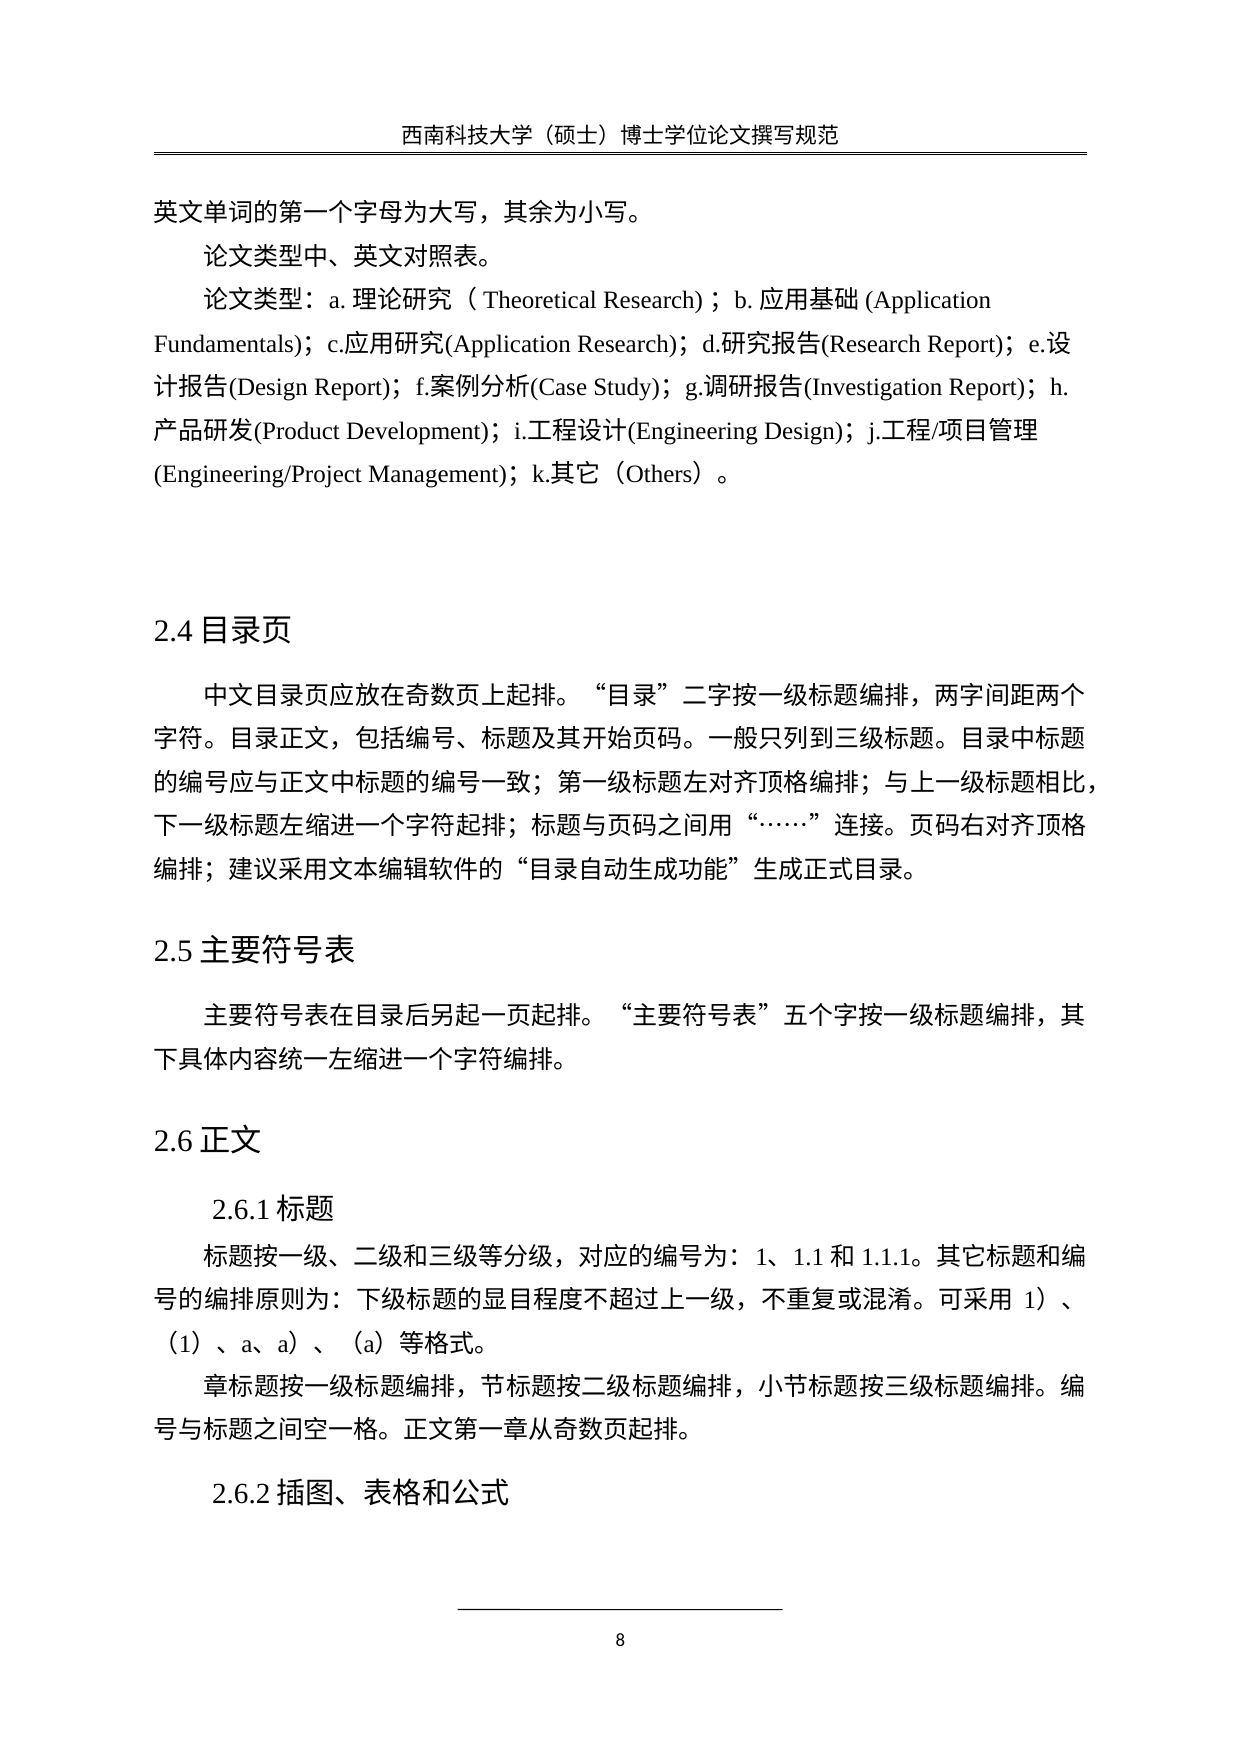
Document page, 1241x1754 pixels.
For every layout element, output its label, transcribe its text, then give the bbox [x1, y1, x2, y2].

text 章标题按一级标题编排，节标题按二级标题编排，小节标题按三级标题编排。编号与标题之间空一格。正文第一章从奇数页起排。 [153, 1366, 1087, 1446]
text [153, 193, 1087, 229]
text 中文目录页应放在奇数页上起排。“目录”二字按一级标题编排，两字间距两个字符。目录正文，包括编号、标题及其开始页码。一般只列到三级标题。目录中标题的编号应与正文中标题的编号一致；第一级标题左对齐顶格编排；与上一级标题相比，下一级标题左缩进一个字符起排；标题与页码之间用“……”连接。页码右对齐顶格编排；建议采用文本编辑软件的“目录自动生成功能”生成正式目录。 [153, 676, 1087, 886]
text 标题按一级、二级和三级等分级，对应的编号为：1、1.1 和 1.1.1。其它标题和编号的编排原则为：下级标题的显目程度不超过上一级，不重复或混淆。可采用 1）、（1）、a、a）、（a）等格式。 [153, 1236, 1087, 1359]
text 2.6.1标题 [153, 1185, 1087, 1228]
text 2.6正文 [153, 1115, 1087, 1160]
text 2.6.2插图、表格和公式 [153, 1469, 1087, 1512]
text 论文类型：a. 理论研究（ Theoretical Research) ；b. 应用基础 (Application Fundamentals)；c.应用研究(Application Research)；d.研究报告(Research Report)；e.设计报告(Design Report)；f.案例分析(Case Study)；g.调研报告(Investigation Report)；h.产品研发(Product Development)；i.工程设计(Engineering Design)；j.工程/项目管理(Engineering/Project Management)；k.其它（Others）。 [153, 280, 1087, 490]
text 主要符号表在目录后另起一页起排。“主要符号表”五个字按一级标题编排，其下具体内容统一左缩进一个字符编排。 [153, 996, 1087, 1075]
text 2.4目录页 [153, 605, 1087, 650]
text 2.5主要符号表 [153, 925, 1087, 970]
text 论文类型中、英文对照表。 [153, 236, 1087, 273]
